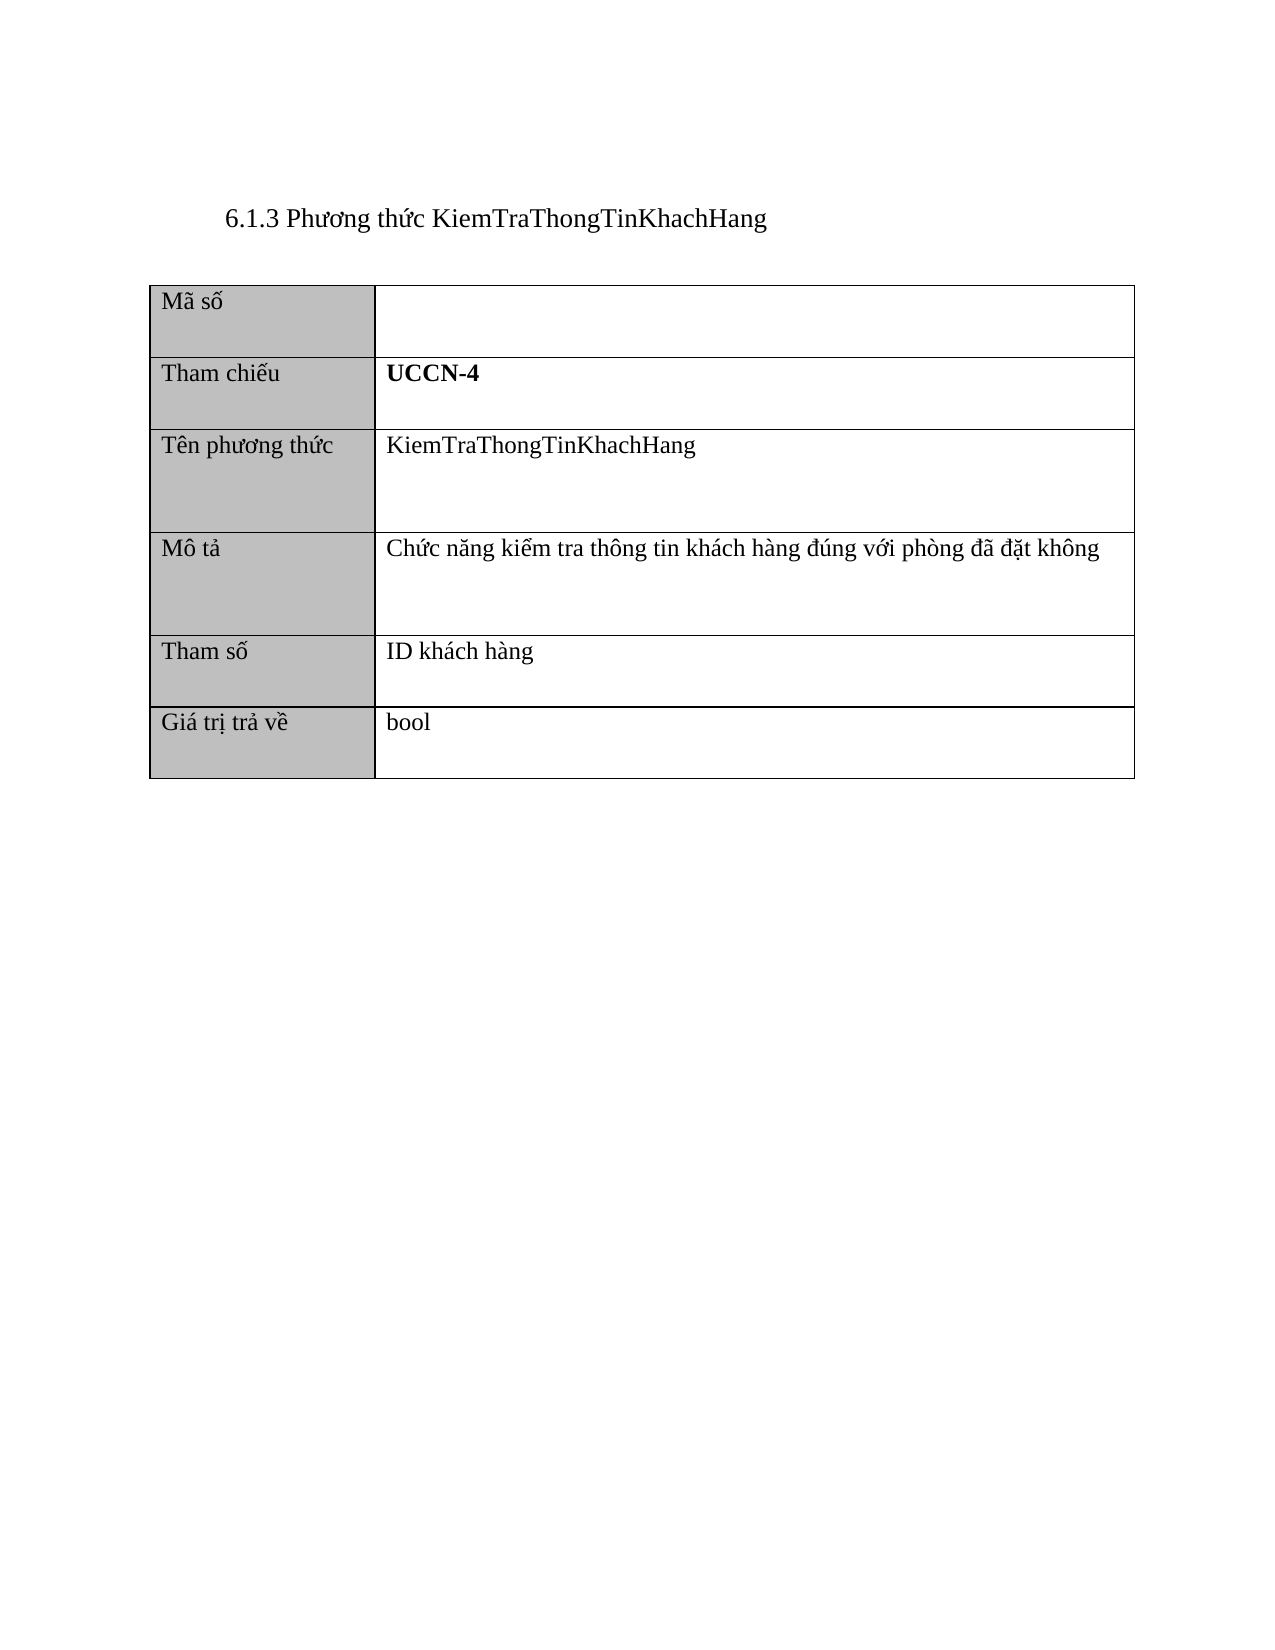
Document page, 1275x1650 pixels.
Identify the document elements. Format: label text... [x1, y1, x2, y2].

table_cell Tham chiếu [151, 358, 374, 429]
table_cell Tham số [151, 636, 374, 706]
table_cell Giá trị trả về [151, 708, 374, 778]
title 6.1.3 Phương thức KiemTraThongTinKhachHang [150, 202, 1125, 233]
table_header Mã số [151, 286, 374, 357]
table_cell Chức năng kiểm tra thông tin khách hàng đúng với phòng đã đặt không [376, 533, 1134, 635]
table_cell Mô tả [151, 533, 374, 635]
table_cell bool [376, 708, 1134, 778]
table_cell UCCN-4 [376, 358, 1134, 429]
table_cell Tên phương thức [151, 430, 374, 532]
table_cell ID khách hàng [376, 636, 1134, 706]
table_cell KiemTraThongTinKhachHang [376, 430, 1134, 532]
table_header [376, 286, 1134, 357]
